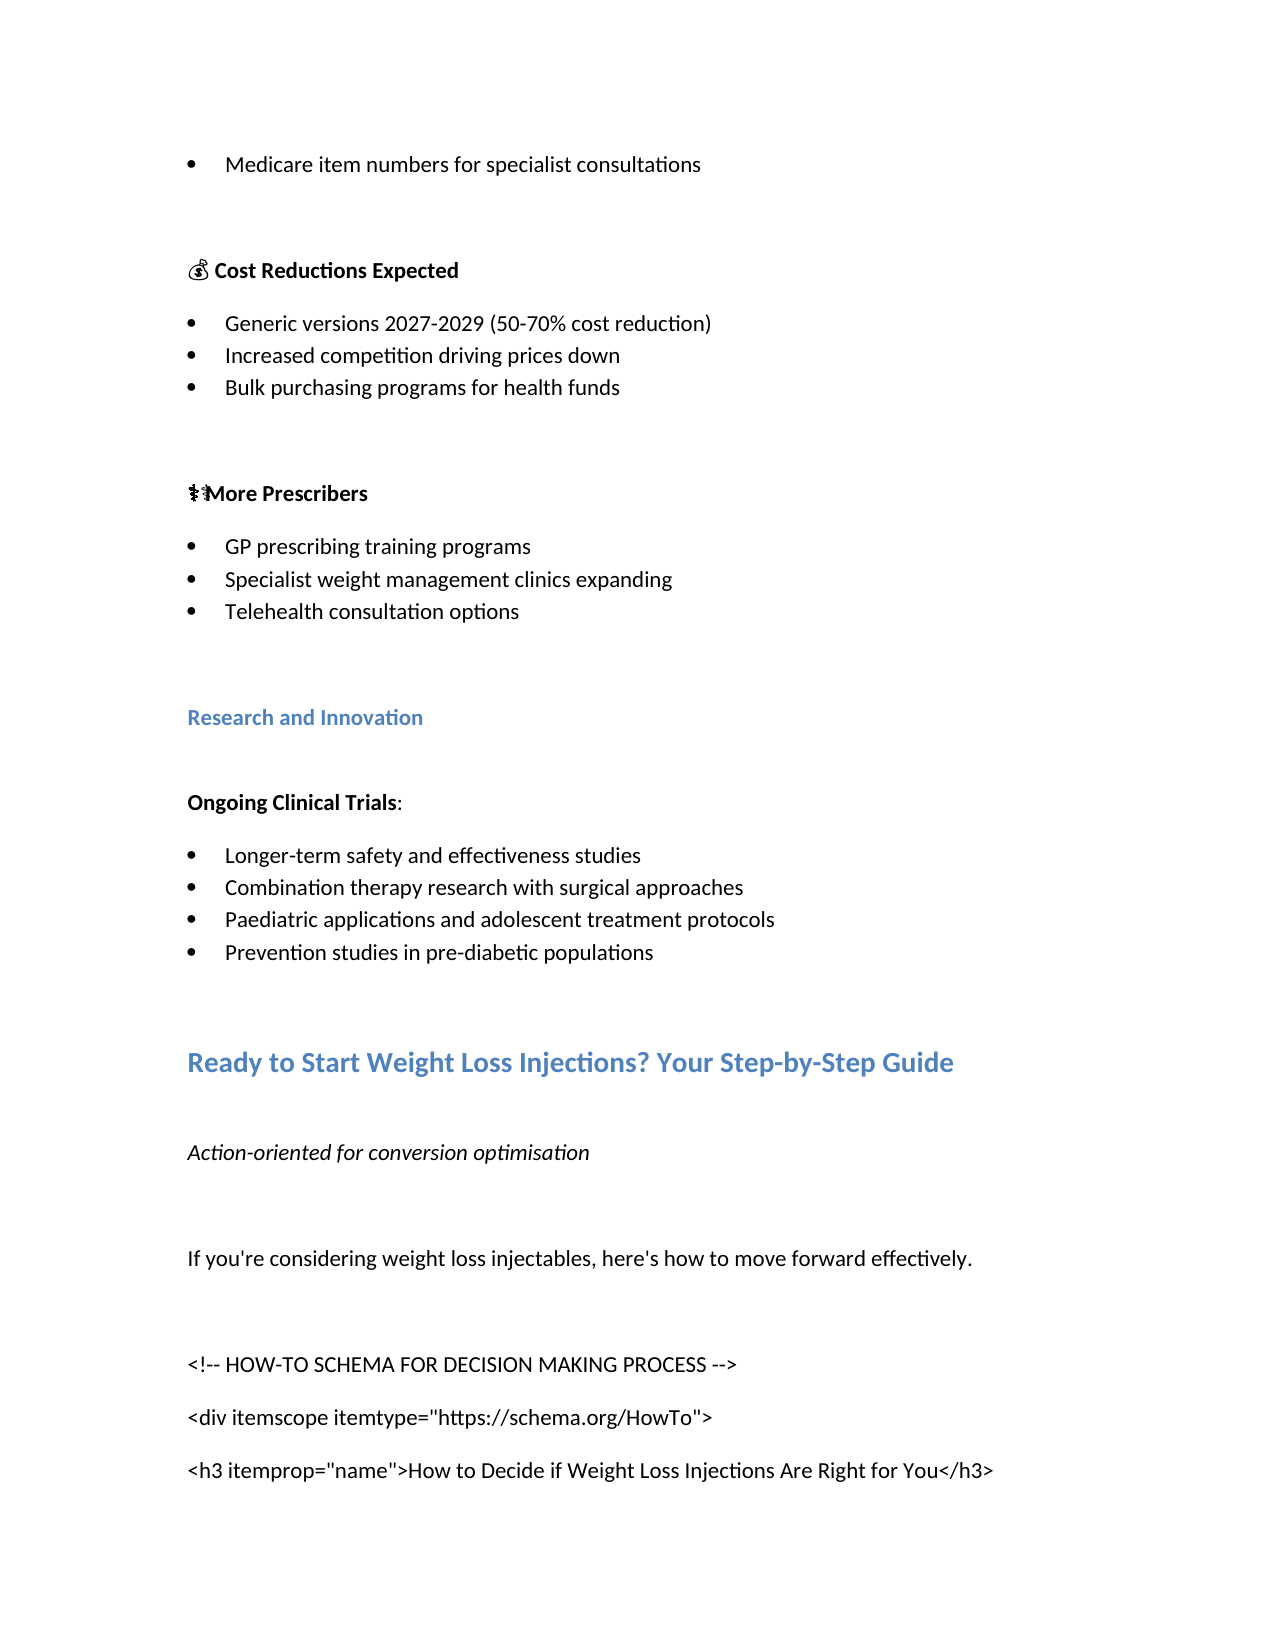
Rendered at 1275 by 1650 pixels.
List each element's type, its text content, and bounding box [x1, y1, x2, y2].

list Prevention studies in pre-diabetic populations [187, 938, 1087, 966]
subtitle Research and Innovation [187, 703, 1087, 731]
text <!-- HOW-TO SCHEMA FOR DECISION MAKING PROCESS --> [187, 1350, 1087, 1378]
list Telehealth consultation options [187, 597, 1087, 625]
subtitle Ready to Start Weight Loss Injections? Your Step-by-Step Guide [187, 1044, 1087, 1079]
list Paediatric applications and adolescent treatment protocols [187, 906, 1087, 933]
text Action-oriented for conversion optimisation [187, 1138, 1087, 1166]
list Generic versions 2027-2029 (50-70% cost reduction) [187, 309, 1087, 337]
list Longer-term safety and effectiveness studies [187, 841, 1087, 869]
text Ongoing Clinical Trials: [187, 788, 1087, 816]
text If you're considering weight loss injectables, here's how to move forward effectively. [187, 1244, 1087, 1272]
list GP prescribing training programs [187, 532, 1087, 561]
list Combination therapy research with surgical approaches [187, 873, 1087, 901]
text <h3 itemprop="name">How to Decide if Weight Loss Injections Are Right for You</h3> [187, 1456, 1087, 1484]
list Bulk purchasing programs for health funds [187, 373, 1087, 401]
list Increased competition driving prices down [187, 341, 1087, 369]
list Medicare item numbers for specialist consultations [187, 150, 1087, 178]
text 👨‍⚕️ More Prescribers [187, 479, 1087, 507]
text <div itemscope itemtype="https://schema.org/HowTo"> [187, 1403, 1087, 1431]
list Specialist weight management clinics expanding [187, 565, 1087, 593]
text 💰 Cost Reductions Expected [187, 256, 1087, 284]
